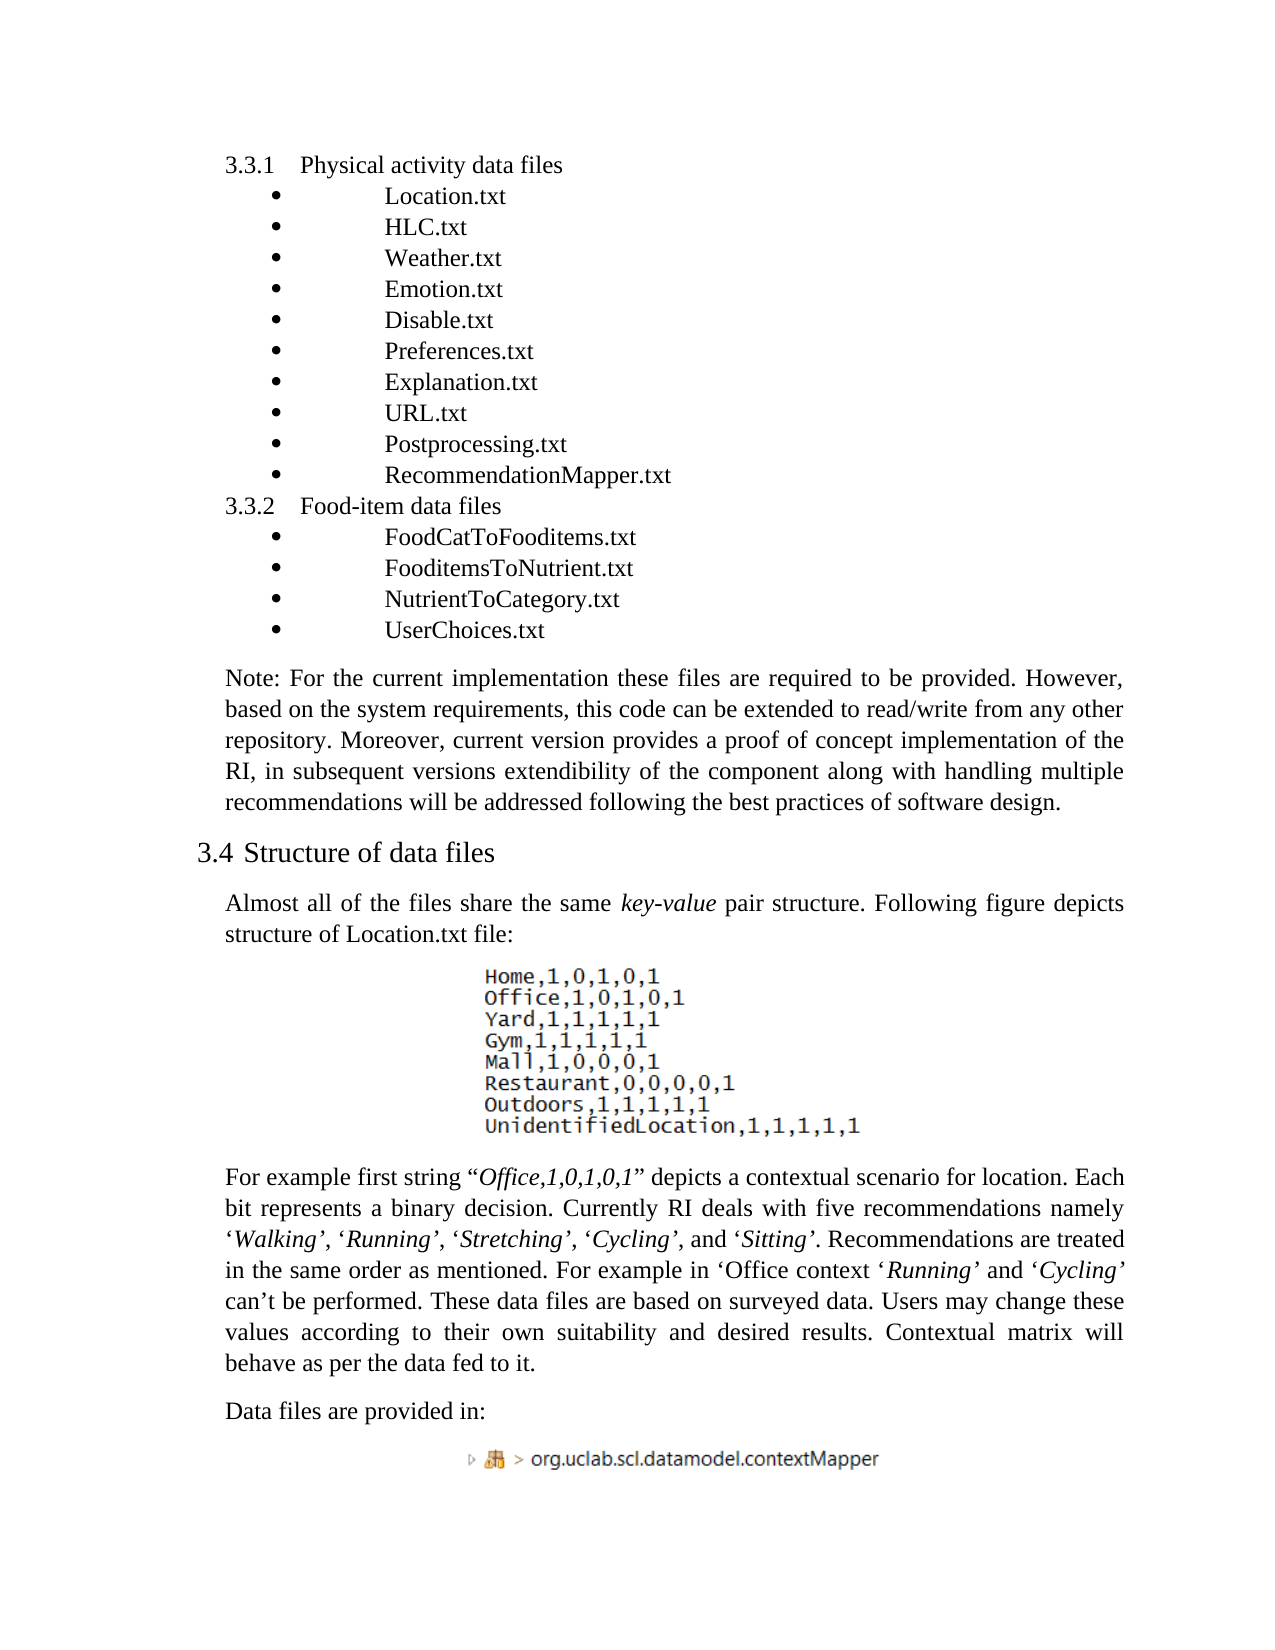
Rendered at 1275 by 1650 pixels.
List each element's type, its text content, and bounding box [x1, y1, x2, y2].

list Food-item data files [225, 491, 1125, 520]
text Note: For the current implementation these files are required to be provided. However, based on the system requirements, this code can be extended to read/write from any other repository. Moreover, current version provides a proof of concept implementation of the RI, in subsequent versions extendibility of the component along with handling multiple recommendations will be addressed following the best practices of software design. [225, 663, 1125, 816]
picture [458, 1443, 892, 1478]
list Emotion.txt [272, 274, 1125, 303]
list FooditemsToNutrient.txt [272, 553, 1125, 582]
list NutrientToCategory.txt [272, 584, 1125, 613]
list Preferences.txt [272, 336, 1125, 365]
list Postprocessing.txt [272, 429, 1125, 458]
list Physical activity data files [225, 150, 1125, 179]
list Disable.txt [272, 305, 1125, 334]
list Weather.txt [272, 243, 1125, 272]
list Structure of data files [197, 835, 1125, 869]
list Location.txt [272, 181, 1125, 210]
list UserChoices.txt [272, 616, 1125, 644]
text For example first string “Office,1,0,1,0,1” depicts a contextual scenario for location. Each bit represents a binary decision. Currently RI deals with five recommendations namely ‘Walking’, ‘Running’, ‘Stretching’, ‘Cycling’, and ‘Sitting’. Recommendations are treated in the same order as mentioned. For example in ‘Office context ‘Running’ and ‘Cycling’ can’t be performed. These data files are based on surveyed data. Users may change these values according to their own suitability and desired results. Contextual matrix will behave as per the data fed to it. [225, 1162, 1125, 1377]
text Almost all of the files share the same key-value pair structure. Following figure depicts structure of Location.txt file: [225, 888, 1125, 948]
list URL.txt [272, 398, 1125, 427]
picture [484, 966, 866, 1143]
list HLC.txt [272, 212, 1125, 241]
list RecommendationMapper.txt [272, 460, 1125, 489]
text Data files are provided in: [225, 1396, 1125, 1425]
list Explanation.txt [272, 367, 1125, 396]
list FoodCatToFooditems.txt [272, 522, 1125, 551]
